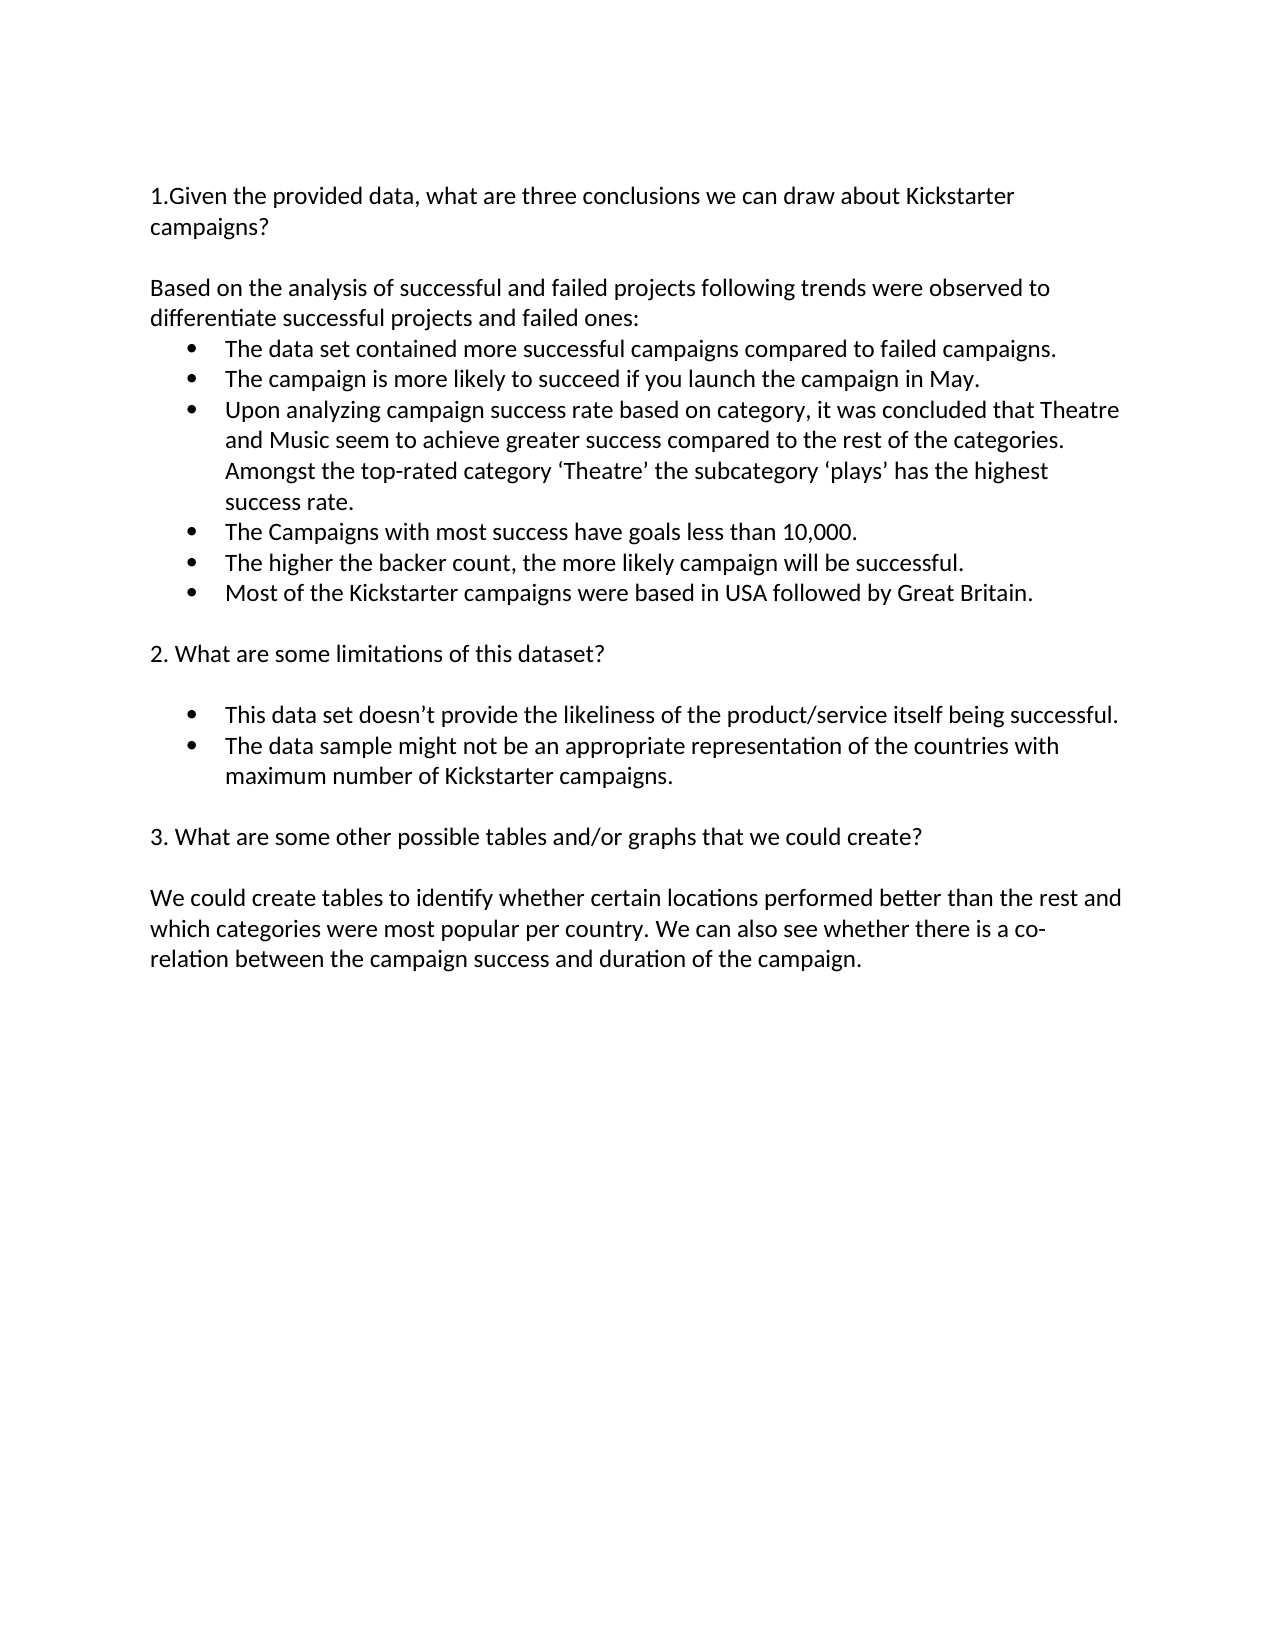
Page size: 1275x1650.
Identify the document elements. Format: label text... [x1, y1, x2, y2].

list The campaign is more likely to succeed if you launch the campaign in May. [187, 364, 1125, 394]
list Upon analyzing campaign success rate based on category, it was concluded that Theatre and Music seem to achieve greater success compared to the rest of the categories. Amongst the top-rated category ‘Theatre’ the subcategory ‘plays’ has the highest success rate. [187, 394, 1125, 516]
list Most of the Kickstarter campaigns were based in USA followed by Great Britain. [187, 577, 1125, 608]
text 1.Given the provided data, what are three conclusions we can draw about Kickstarter campaigns? [150, 181, 1125, 242]
list The data set contained more successful campaigns compared to failed campaigns. [187, 333, 1125, 364]
text We could create tables to identify whether certain locations performed better than the rest and which categories were most popular per country. We can also see whether there is a co-relation between the campaign success and duration of the campaign. [150, 882, 1125, 974]
list The Campaigns with most success have goals less than 10,000. [187, 516, 1125, 547]
text 2. What are some limitations of this dataset? [150, 638, 1125, 669]
list The higher the backer count, the more likely campaign will be successful. [187, 547, 1125, 577]
list This data set doesn’t provide the likeliness of the product/service itself being successful. [187, 699, 1125, 730]
text 3. What are some other possible tables and/or graphs that we could create? [150, 821, 1125, 852]
list The data sample might not be an appropriate representation of the countries with maximum number of Kickstarter campaigns. [187, 730, 1125, 791]
text Based on the analysis of successful and failed projects following trends were observed to differentiate successful projects and failed ones: [150, 272, 1125, 333]
